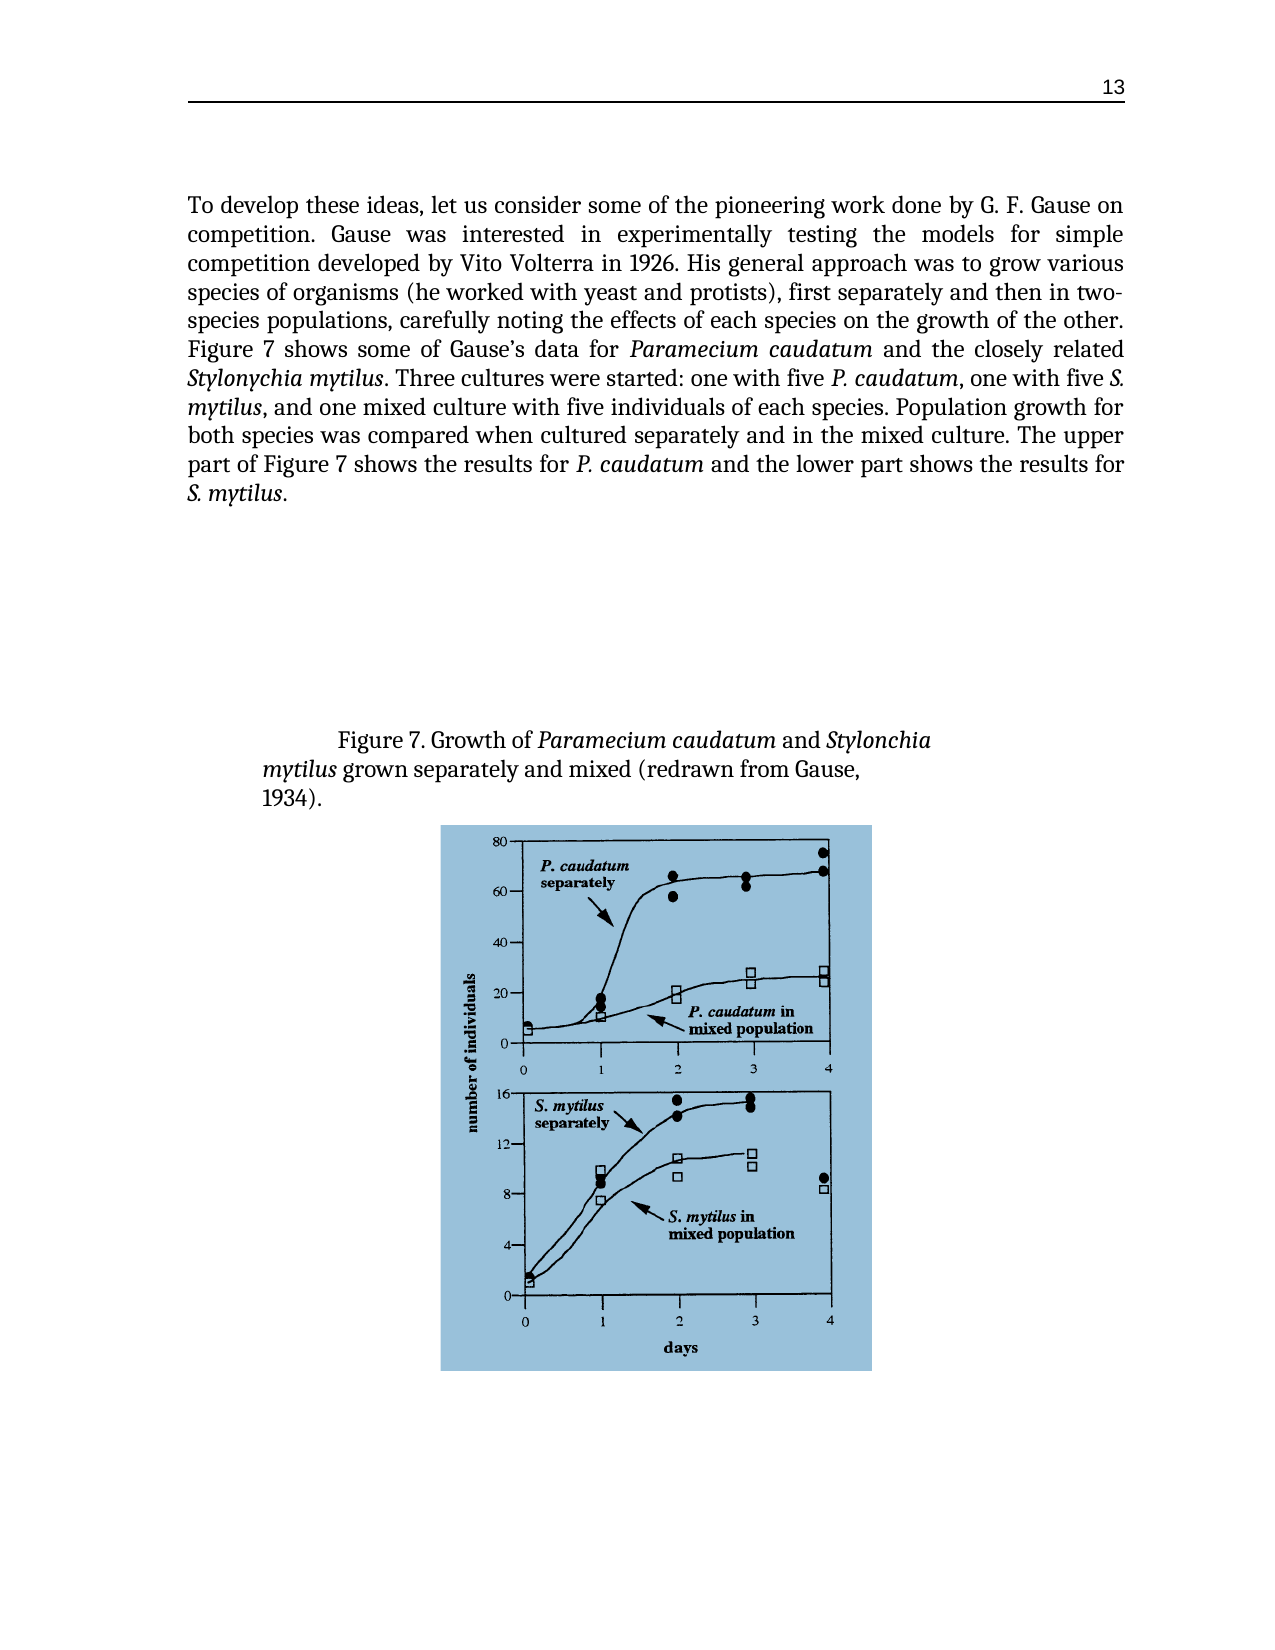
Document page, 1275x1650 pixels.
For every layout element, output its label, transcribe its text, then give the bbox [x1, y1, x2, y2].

picture [440, 825, 872, 1371]
text To develop these ideas, let us consider some of the pioneering work done by G. F. Gause on competition. Gause was interested in experimentally testing the models for simple competition developed by Vito Volterra in 1926. His general approach was to grow various species of organisms (he worked with yeast and protists), first separately and then in two-species populations, carefully noting the effects of each species on the growth of the other. Figure 7 shows some of Gause’s data for Paramecium caudatum and the closely related Stylonychia mytilus. Three cultures were started: one with five P. caudatum, one with five S. mytilus, and one mixed culture with five individuals of each species. Population growth for both species was compared when cultured separately and in the mixed culture. The upper part of Figure 7 shows the results for P. caudatum and the lower part shows the results for S. mytilus. [187, 191, 1125, 507]
text Figure 7. Growth of Paramecium caudatum and Stylonchia mytilus grown separately and mixed (redrawn from Gause, 1934). [187, 726, 1125, 812]
